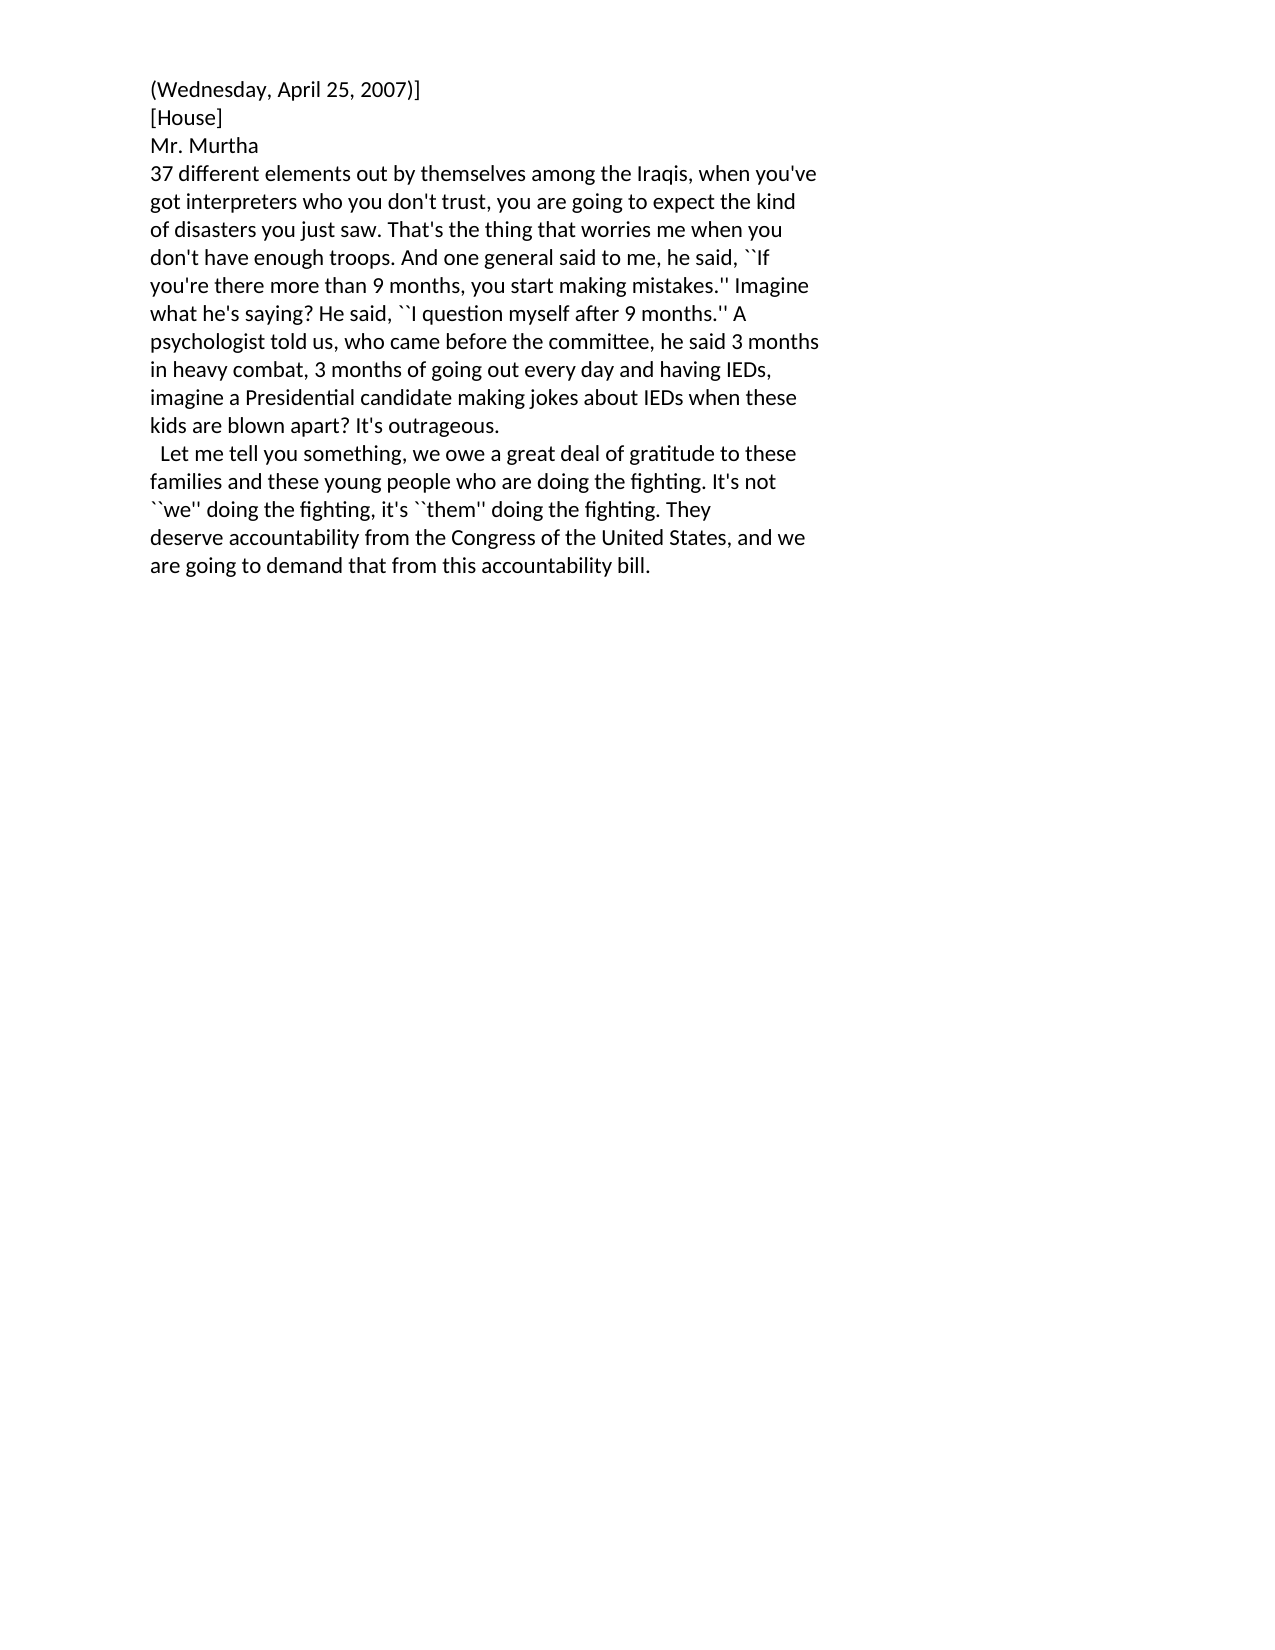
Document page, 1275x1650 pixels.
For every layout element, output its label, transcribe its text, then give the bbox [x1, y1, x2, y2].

text families and these young people who are doing the fighting. It's not [150, 467, 1125, 495]
text in heavy combat, 3 months of going out every day and having IEDs, [150, 355, 1125, 383]
text psychologist told us, who came before the committee, he said 3 months [150, 327, 1125, 355]
text don't have enough troops. And one general said to me, he said, ``If [150, 243, 1125, 271]
text ``we'' doing the fighting, it's ``them'' doing the fighting. They [150, 495, 1125, 523]
text deserve accountability from the Congress of the United States, and we [150, 523, 1125, 551]
text of disasters you just saw. That's the thing that worries me when you [150, 215, 1125, 243]
text are going to demand that from this accountability bill. [150, 551, 1125, 579]
text got interpreters who you don't trust, you are going to expect the kind [150, 187, 1125, 215]
text Let me tell you something, we owe a great deal of gratitude to these [150, 439, 1125, 467]
text 37 different elements out by themselves among the Iraqis, when you've [150, 159, 1125, 187]
text kids are blown apart? It's outrageous. [150, 411, 1125, 439]
text imagine a Presidential candidate making jokes about IEDs when these [150, 383, 1125, 411]
text you're there more than 9 months, you start making mistakes.'' Imagine [150, 271, 1125, 299]
text what he's saying? He said, ``I question myself after 9 months.'' A [150, 299, 1125, 327]
